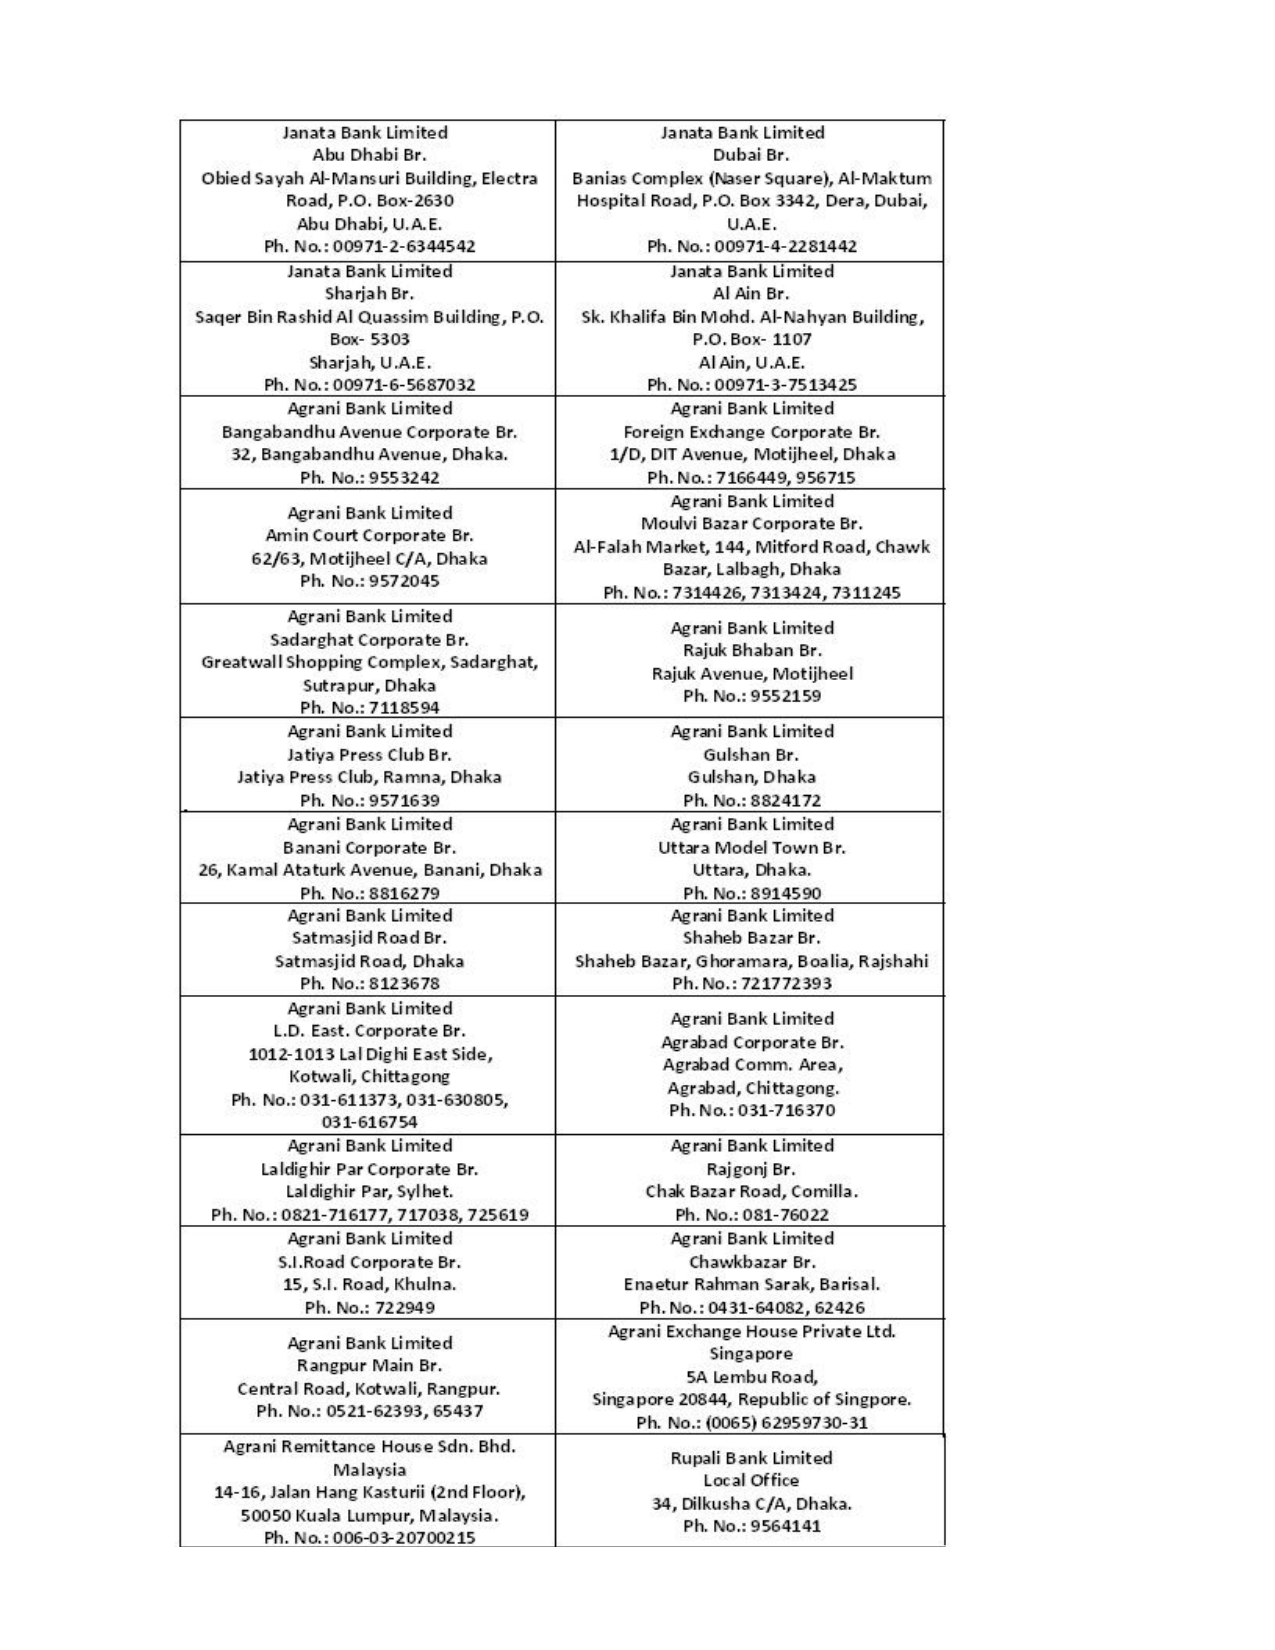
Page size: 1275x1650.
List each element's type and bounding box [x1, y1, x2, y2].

picture [150, 103, 982, 1547]
